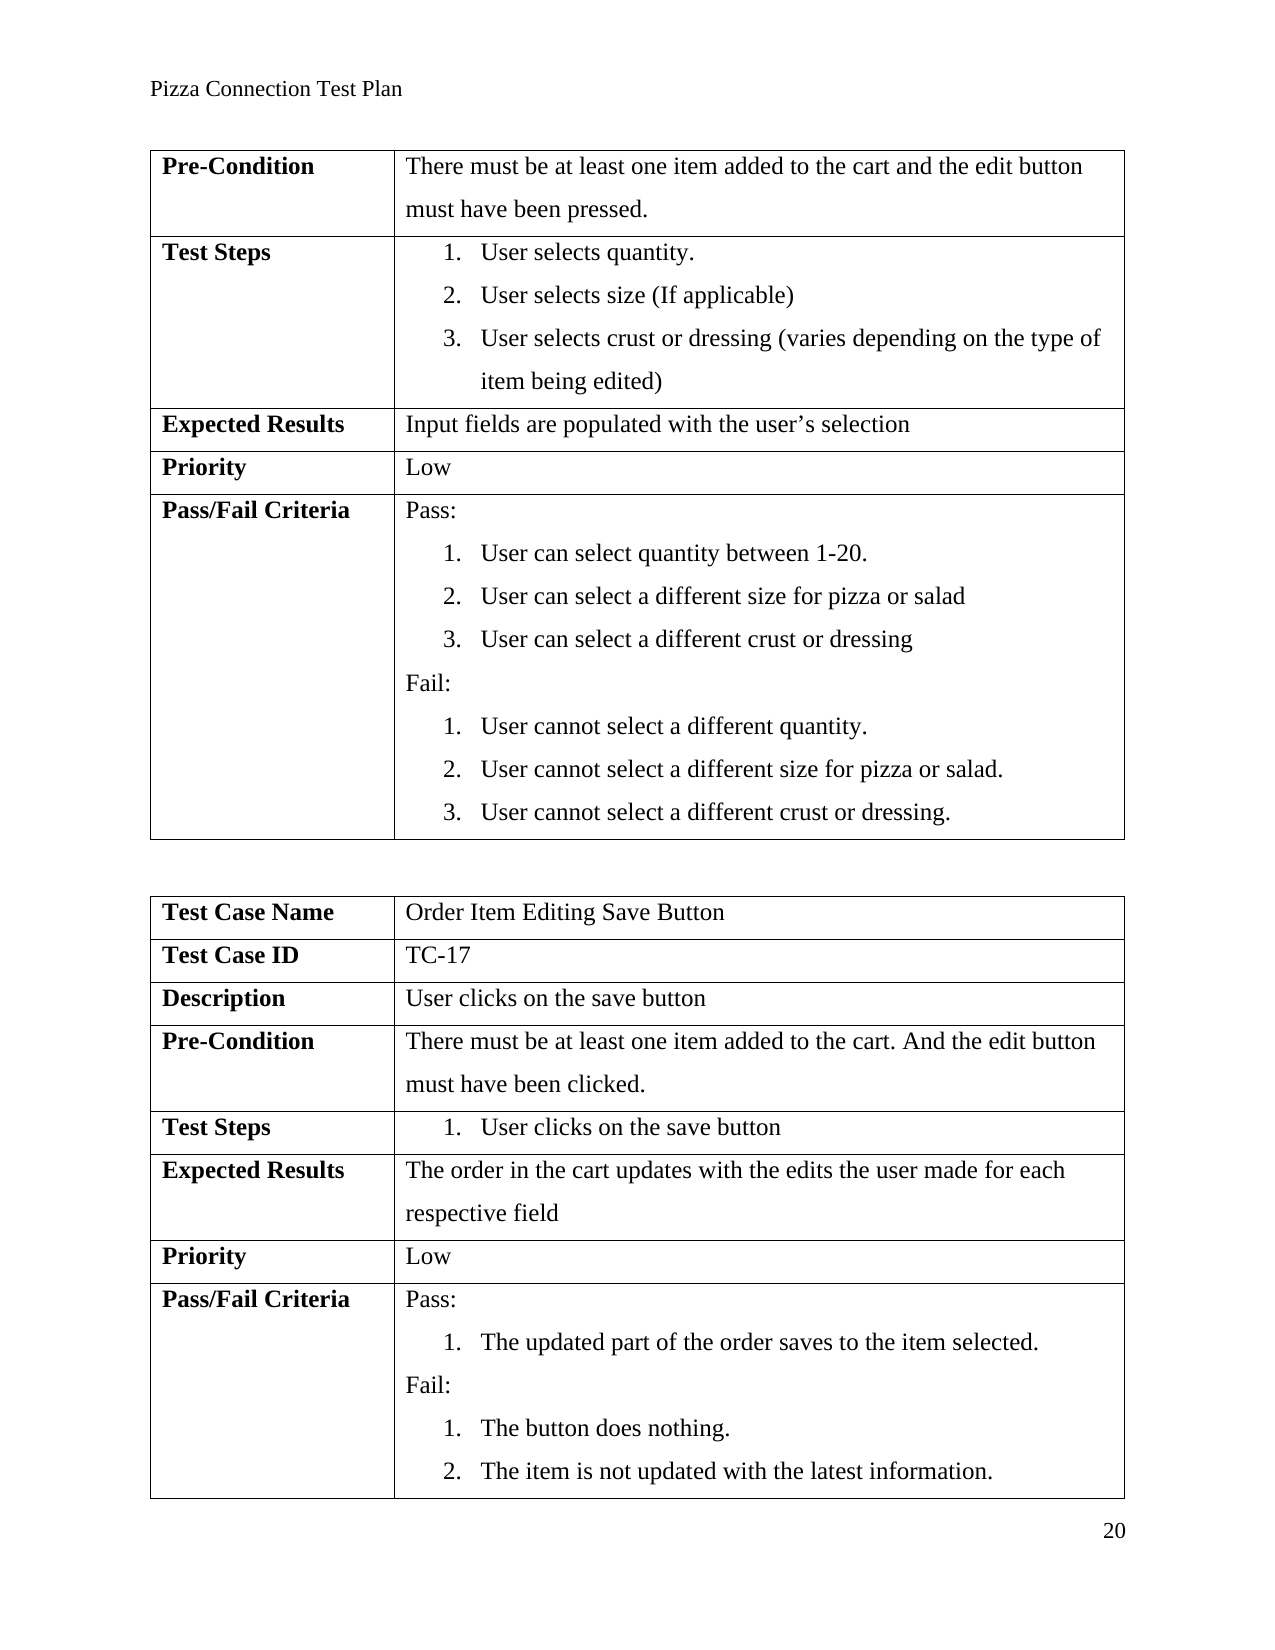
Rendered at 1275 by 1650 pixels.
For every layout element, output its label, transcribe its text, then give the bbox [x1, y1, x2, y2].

table_cell Priority [151, 1241, 394, 1283]
table_cell Input fields are populated with the user’s selection [395, 409, 1124, 451]
table_cell User clicks on the save button [395, 1112, 1124, 1154]
table_cell Description [151, 983, 394, 1025]
table_cell User clicks on the save button [395, 983, 1124, 1025]
table_cell Expected Results [151, 1155, 394, 1240]
table_cell Pass: The updated part of the order saves to the item selected. Fail: The button does nothing. The item is not updated with the latest information. [395, 1284, 1124, 1498]
table_cell Test Steps [151, 1112, 394, 1154]
table_cell Low [395, 452, 1124, 494]
table_cell Low [395, 1241, 1124, 1283]
table_cell There must be at least one item added to the cart. And the edit button must have been clicked. [395, 1026, 1124, 1111]
table_cell Priority [151, 452, 394, 494]
table_cell TC-17 [395, 940, 1124, 982]
table_cell Pass: User can select quantity between 1-20. User can select a different size for pizza or salad User can select a different crust or dressing Fail: User cannot select a different quantity. User cannot select a different size for pizza or salad. User cannot select a different crust or dressing. [395, 495, 1124, 839]
table_cell Pre-Condition [151, 1026, 394, 1111]
table_header Test Case Name [151, 897, 394, 939]
table_cell Test Case ID [151, 940, 394, 982]
table_cell Pass/Fail Criteria [151, 495, 394, 839]
table_cell Pre-Condition [151, 151, 394, 236]
table_cell Pass/Fail Criteria [151, 1284, 394, 1498]
table_cell Test Steps [151, 237, 394, 408]
table_header Order Item Editing Save Button [395, 897, 1124, 939]
table_cell User selects quantity. User selects size (If applicable) User selects crust or dressing (varies depending on the type of item being edited) [395, 237, 1124, 408]
table_cell The order in the cart updates with the edits the user made for each respective field [395, 1155, 1124, 1240]
table_cell Expected Results [151, 409, 394, 451]
table_cell There must be at least one item added to the cart and the edit button must have been pressed. [395, 151, 1124, 236]
